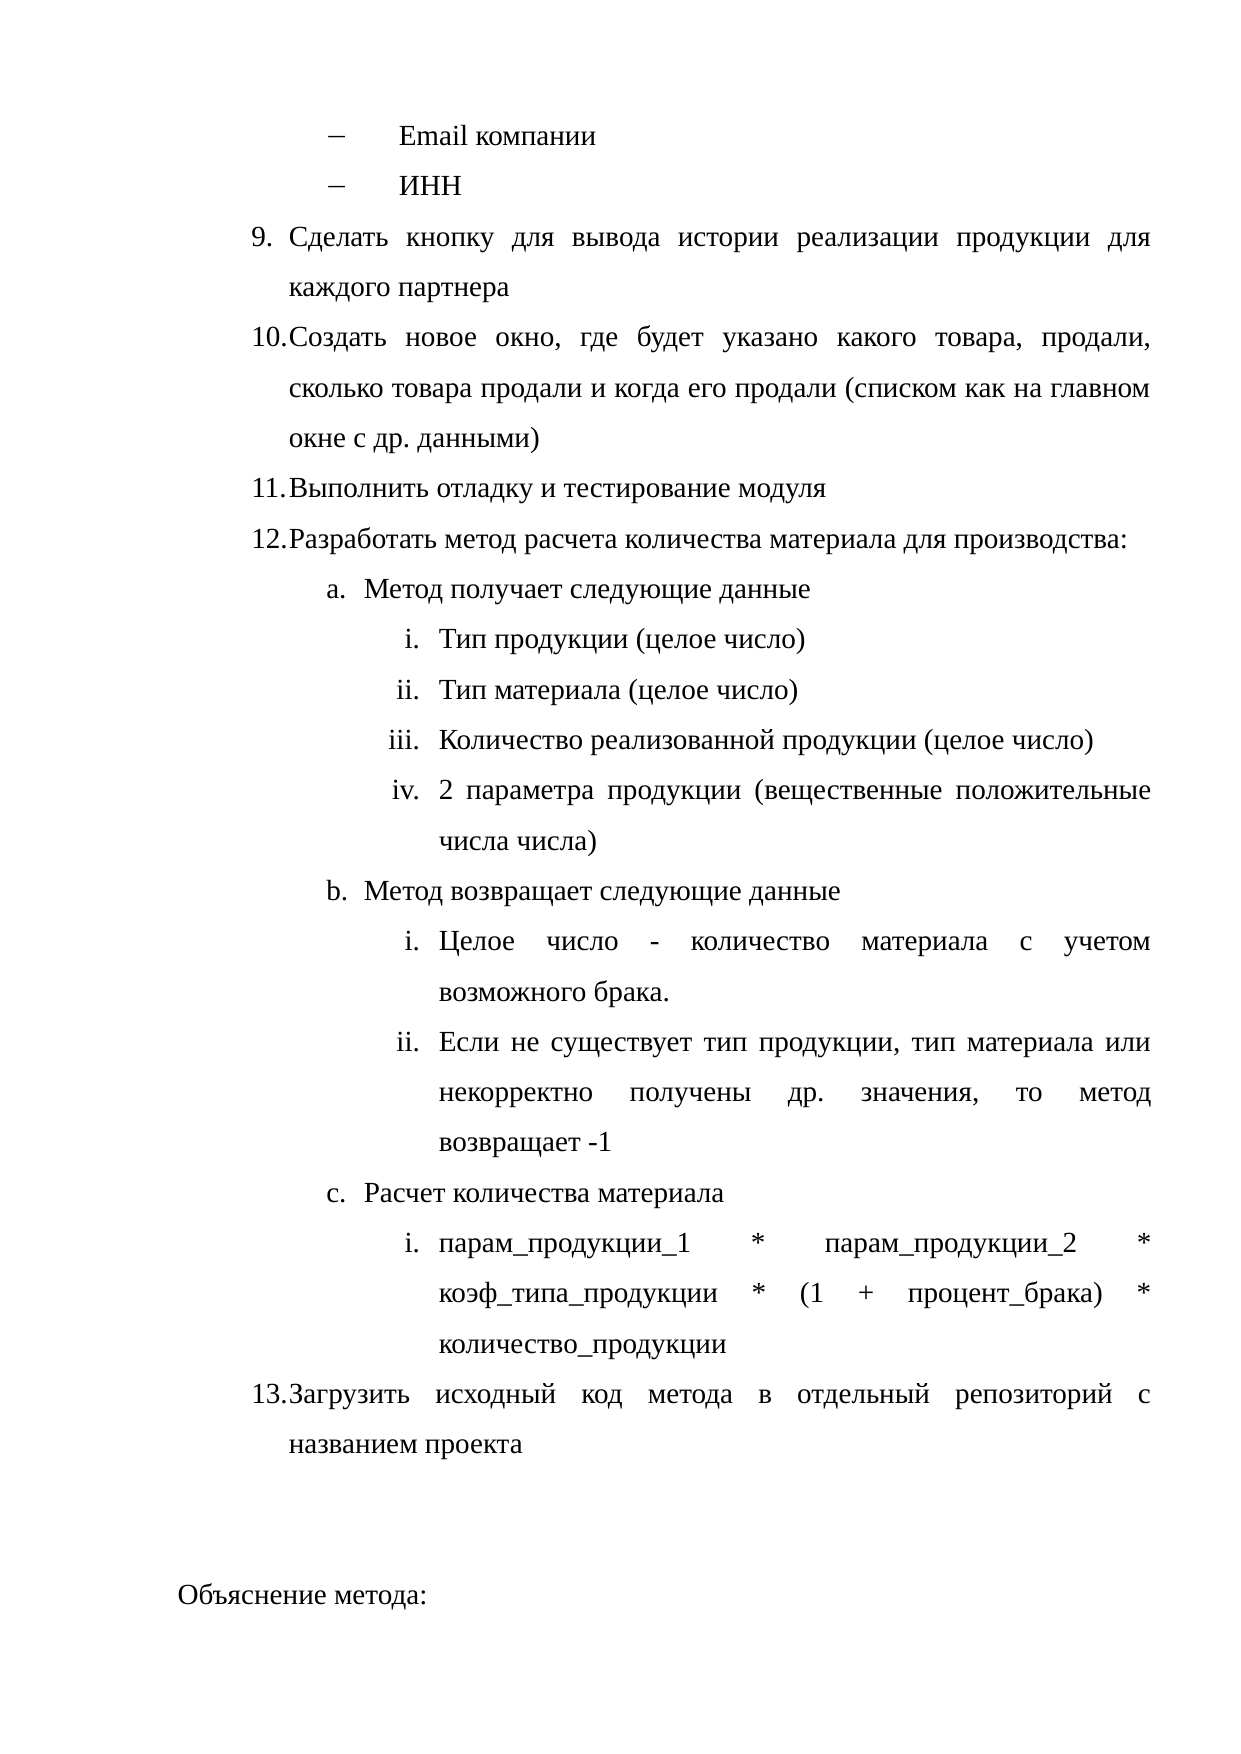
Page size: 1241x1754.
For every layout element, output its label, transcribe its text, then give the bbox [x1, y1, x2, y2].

list Сделать кнопку для вывода истории реализации продукции для каждого партнера [251, 219, 1152, 303]
list Целое число - количество материала с учетом возможного брака. [420, 923, 1152, 1007]
list ИНН [251, 168, 1152, 202]
list парам_продукции_1 * парам_продукции_2 * коэф_типа_продукции * (1 + процент_брака) * количество_продукции [420, 1225, 1152, 1359]
list Если не существует тип продукции, тип материала или некорректно получены др. значения, то метод возвращает -1 [420, 1024, 1152, 1158]
list Тип материала (целое число) [420, 672, 1152, 705]
list Выполнить отладку и тестирование модуля [251, 471, 1152, 504]
list 2 параметра продукции (вещественные положительные числа числа) [420, 772, 1152, 856]
list Загрузить исходный код метода в отдельный репозиторий с названием проекта [251, 1376, 1152, 1460]
list Расчет количества материала [326, 1175, 1152, 1208]
list Email компании [251, 118, 1152, 152]
list Количество реализованной продукции (целое число) [420, 722, 1152, 756]
list Разработать метод расчета количества материала для производства: [251, 521, 1152, 554]
list Тип продукции (целое число) [420, 621, 1152, 655]
text Объяснение метода: [177, 1577, 1152, 1611]
list Метод возвращает следующие данные [326, 873, 1152, 907]
list Метод получает следующие данные [326, 571, 1152, 605]
list Создать новое окно, где будет указано какого товара, продали, сколько товара продали и когда его продали (списком как на главном окне с др. данными) [251, 319, 1152, 454]
